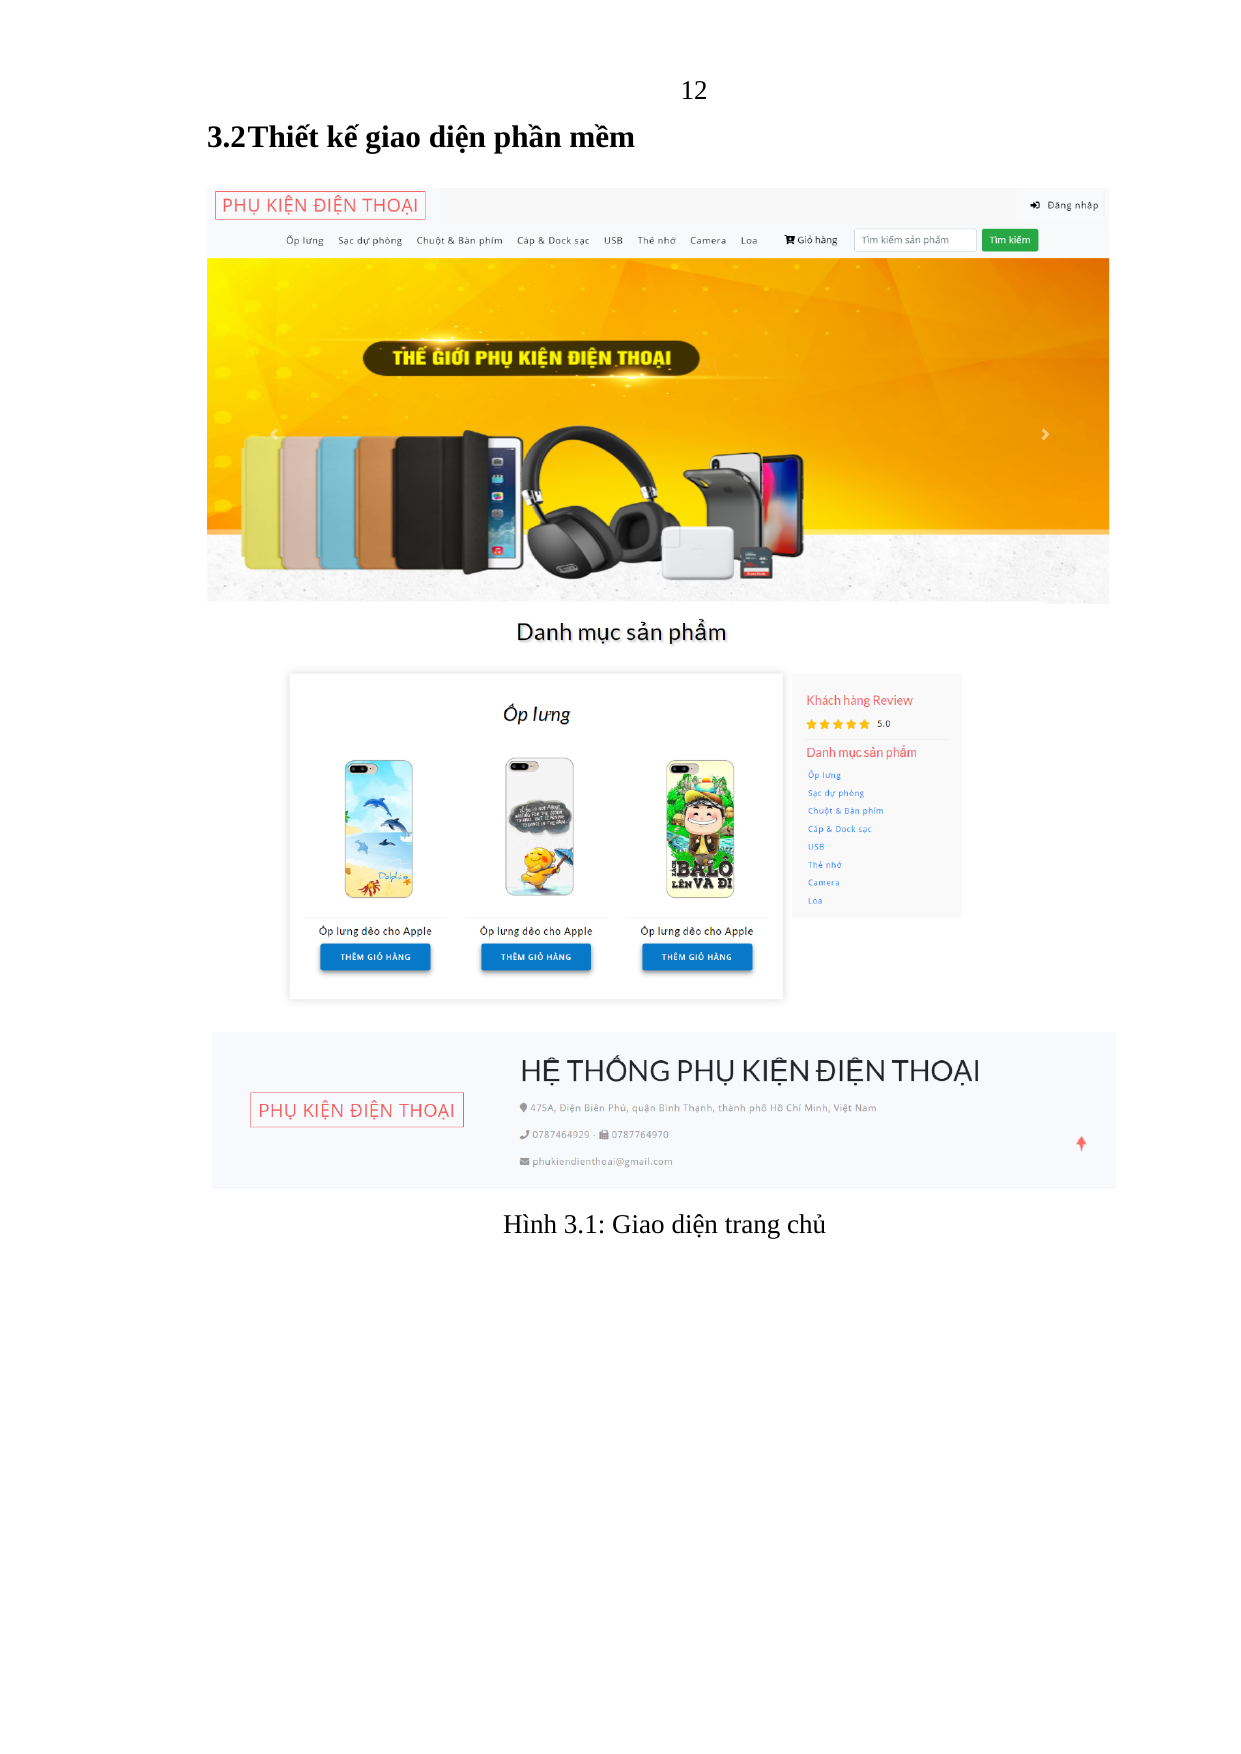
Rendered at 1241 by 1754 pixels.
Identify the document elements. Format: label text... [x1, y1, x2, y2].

text Hình 3.1: Giao diện trang chủ [207, 1208, 1122, 1239]
picture [207, 188, 1122, 1193]
list Thiết kế giao diện phần mềm [207, 118, 1122, 154]
